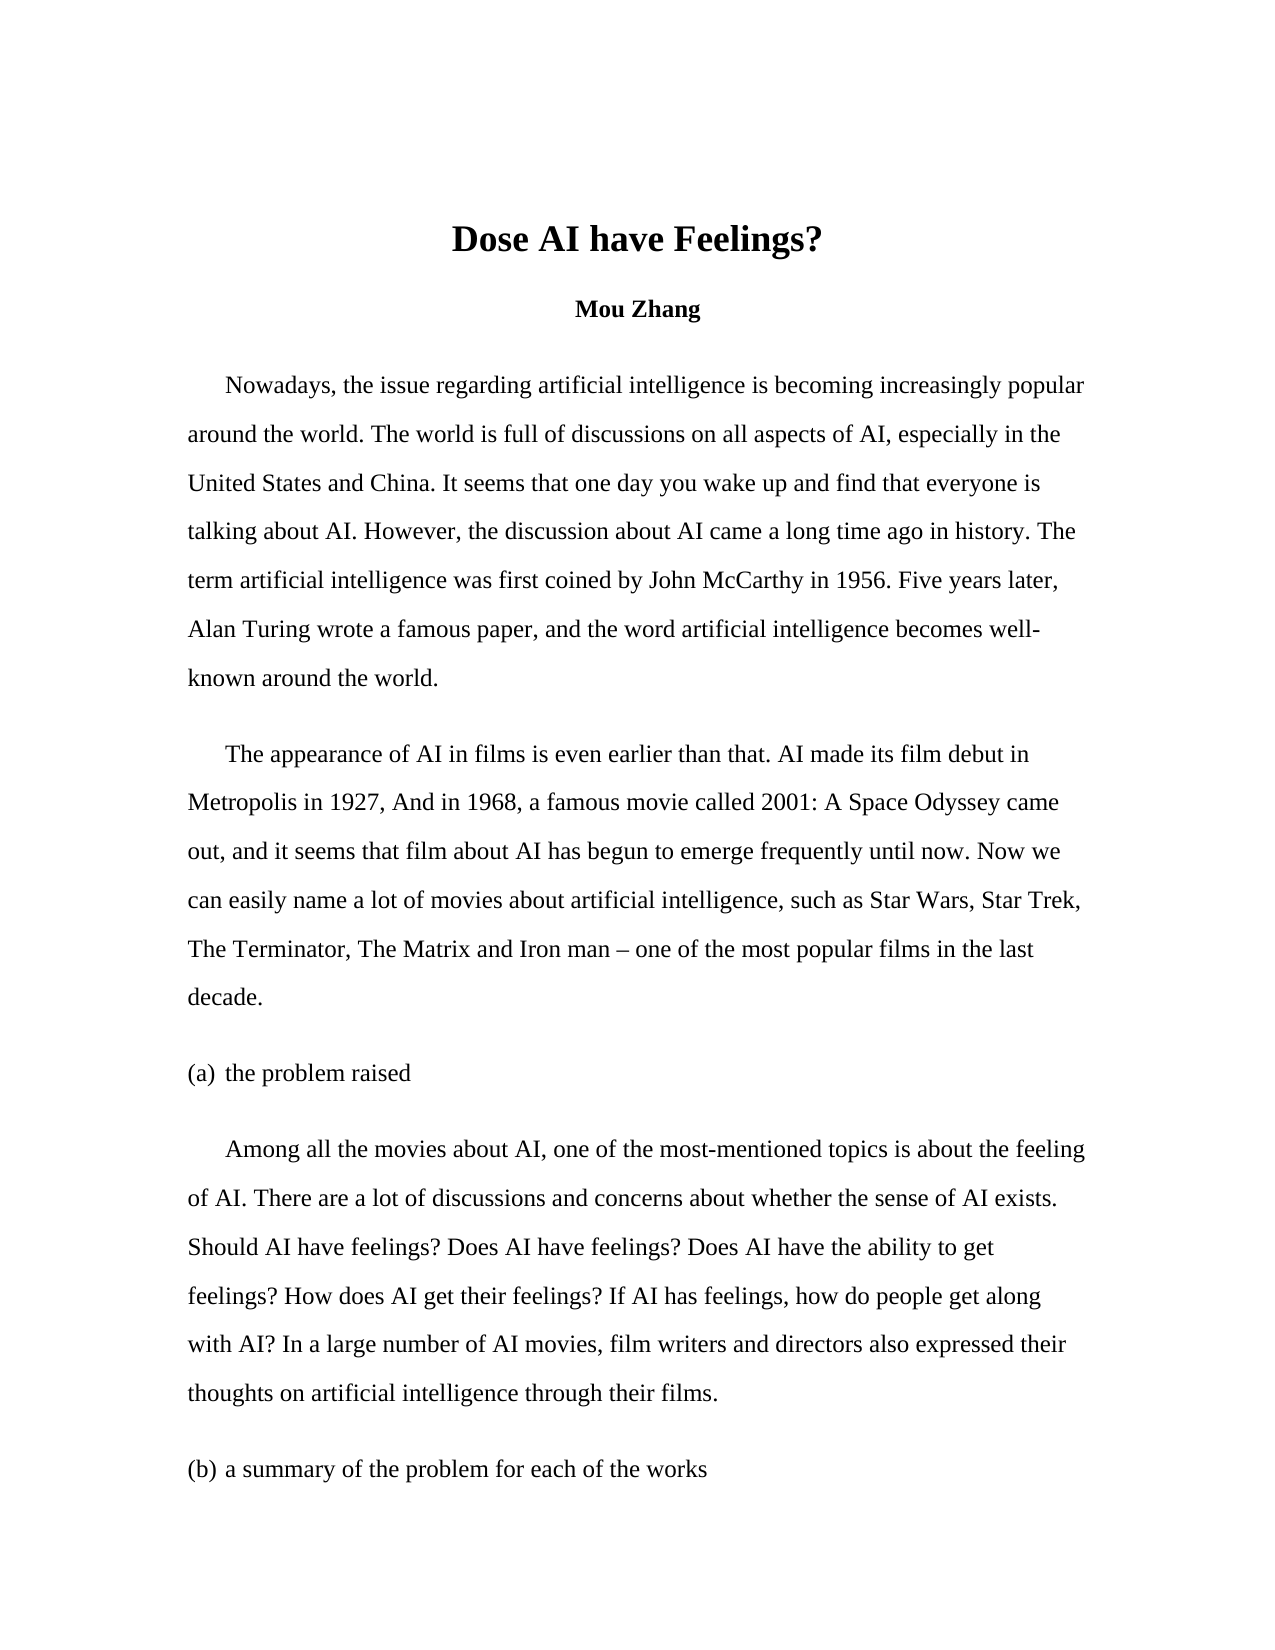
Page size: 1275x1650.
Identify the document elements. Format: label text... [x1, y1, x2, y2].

list the problem raised [187, 1057, 1087, 1089]
list a summary of the problem for each of the works [187, 1452, 1087, 1485]
text Nowadays, the issue regarding artificial intelligence is becoming increasingly popular around the world. The world is full of discussions on all aspects of AI, especially in the United States and China. It seems that one day you wake up and find that everyone is talking about AI. However, the discussion about AI came a long time ago in history. The term artificial intelligence was first coined by John McCarthy in 1956. Five years later, Alan Turing wrote a famous paper, and the word artificial intelligence becomes well-known around the world. [187, 368, 1087, 693]
text Dose AI have Feelings? [187, 206, 1087, 271]
text Among all the movies about AI, one of the most-mentioned topics is about the feeling of AI. There are a lot of discussions and concerns about whether the sense of AI exists. Should AI have feelings? Does AI have feelings? Does AI have the ability to get feelings? How does AI get their feelings? If AI has feelings, how do people get along with AI? In a large number of AI movies, film writers and directors also expressed their thoughts on artificial intelligence through their films. [187, 1133, 1087, 1409]
text Mou Zhang [187, 292, 1087, 325]
text The appearance of AI in films is even earlier than that. AI made its film debut in Metropolis in 1927, And in 1968, a famous movie called 2001: A Space Odyssey came out, and it seems that film about AI has begun to emerge frequently until now. Now we can easily name a lot of movies about artificial intelligence, such as Star Wars, Star Trek, The Terminator, The Matrix and Iron man – one of the most popular films in the last decade. [187, 737, 1087, 1013]
